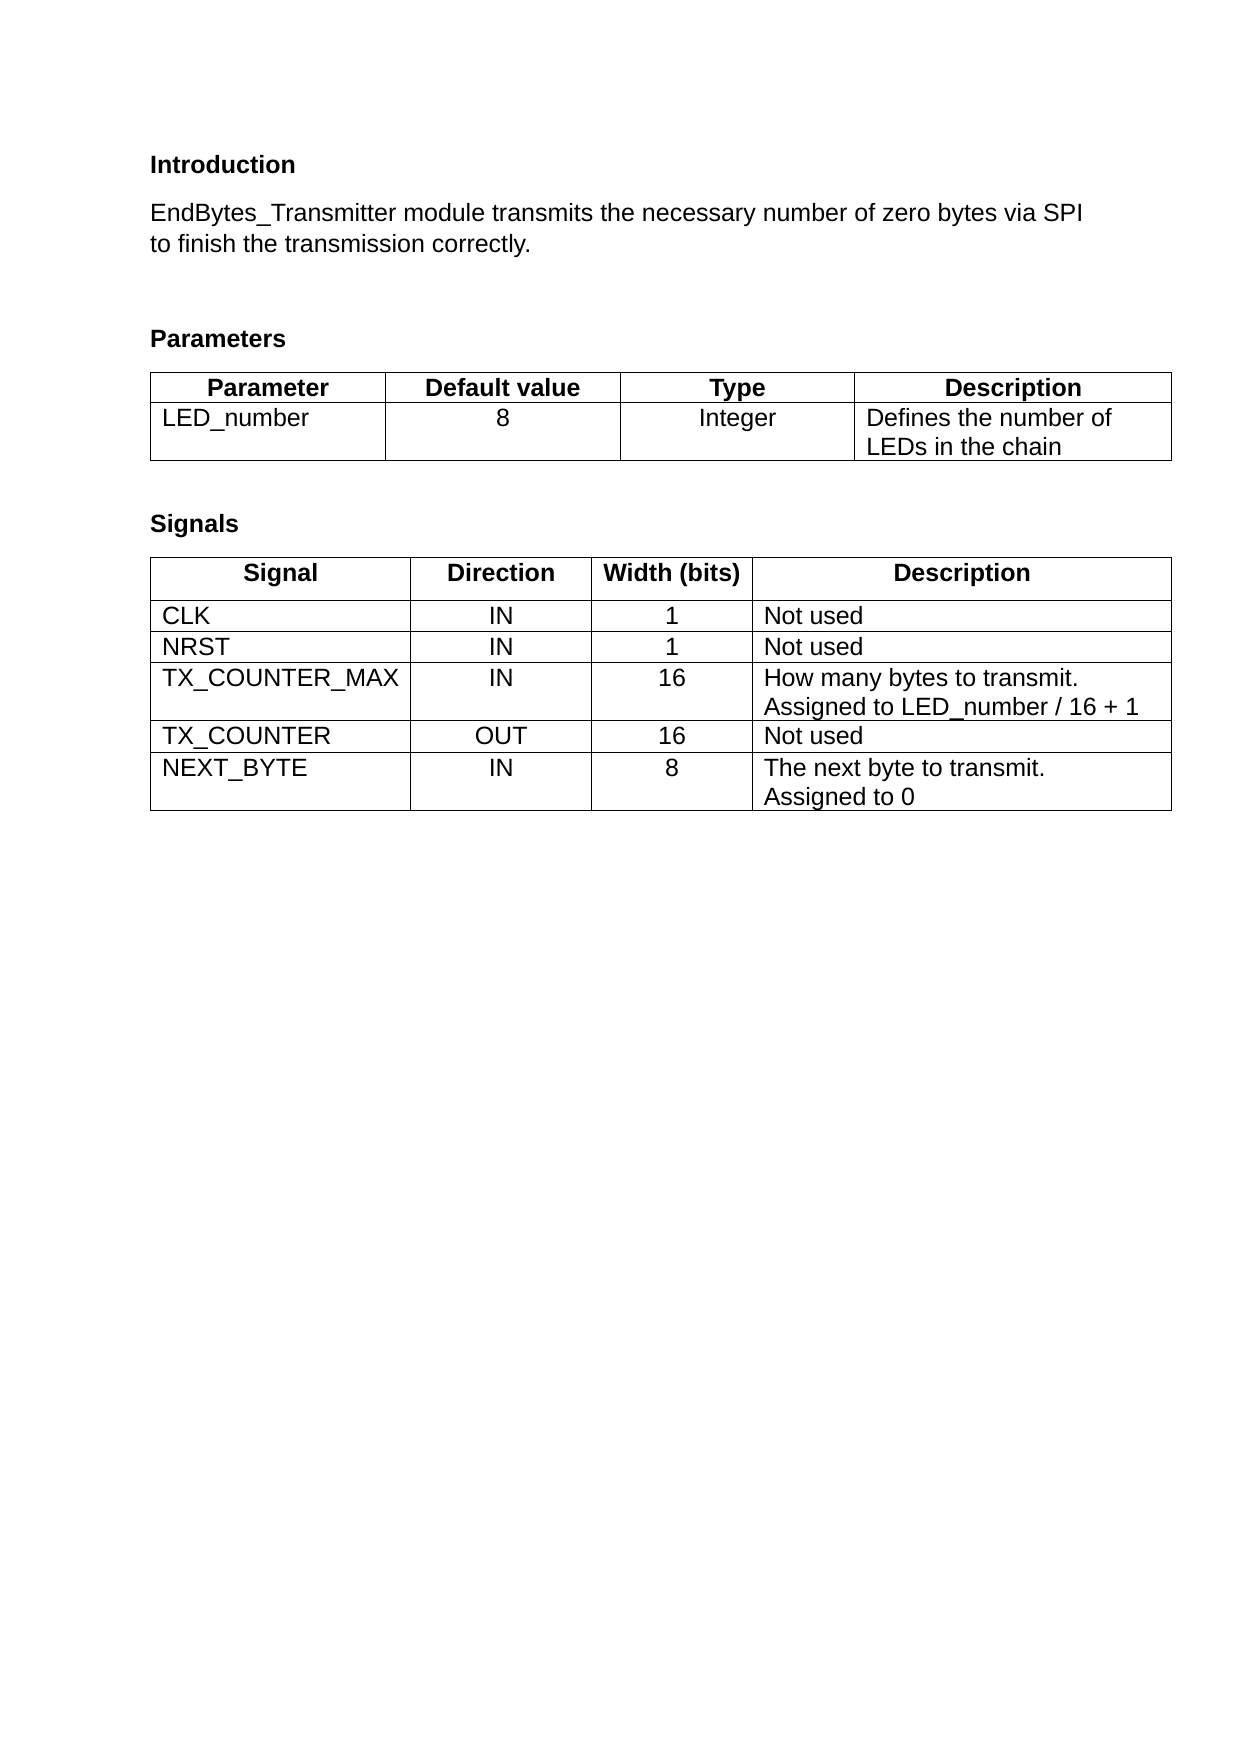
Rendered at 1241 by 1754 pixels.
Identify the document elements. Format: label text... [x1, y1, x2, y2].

text EndBytes_Transmitter module transmits the necessary number of zero bytes via SPI to finish the transmission correctly. [150, 198, 1090, 257]
table_cell 8 [386, 403, 620, 460]
table_header Direction [411, 558, 591, 600]
text Signals [150, 509, 1090, 538]
table_cell LED_number [151, 403, 385, 460]
table_header Default value [386, 373, 620, 402]
table_header Width (bits) [592, 558, 752, 600]
table_cell NEXT_BYTE [151, 753, 410, 810]
text Introduction [150, 150, 1090, 179]
table_cell Not used [753, 721, 1171, 752]
table_cell 8 [592, 753, 752, 810]
text Parameters [150, 324, 1090, 353]
table_header Description [855, 373, 1171, 402]
table_cell 16 [592, 663, 752, 720]
table_cell IN [411, 663, 591, 720]
table_cell NRST [151, 632, 410, 662]
table_cell Integer [621, 403, 854, 460]
table_cell 1 [592, 632, 752, 662]
table_cell Not used [753, 632, 1171, 662]
table_cell Defines the number of LEDs in the chain [855, 403, 1171, 460]
table_header Signal [151, 558, 410, 600]
table_cell TX_COUNTER_MAX [151, 663, 410, 720]
table_header Type [621, 373, 854, 402]
table_cell 16 [592, 721, 752, 752]
table_cell OUT [411, 721, 591, 752]
table_cell IN [411, 601, 591, 631]
table_cell IN [411, 632, 591, 662]
table_cell IN [411, 753, 591, 810]
table_cell How many bytes to transmit. Assigned to LED_number / 16 + 1 [753, 663, 1171, 720]
table_cell Not used [753, 601, 1171, 631]
table_cell TX_COUNTER [151, 721, 410, 752]
table_header Description [753, 558, 1171, 600]
table_cell The next byte to transmit. Assigned to 0 [753, 753, 1171, 810]
table_cell CLK [151, 601, 410, 631]
table_cell 1 [592, 601, 752, 631]
table_header Parameter [151, 373, 385, 402]
